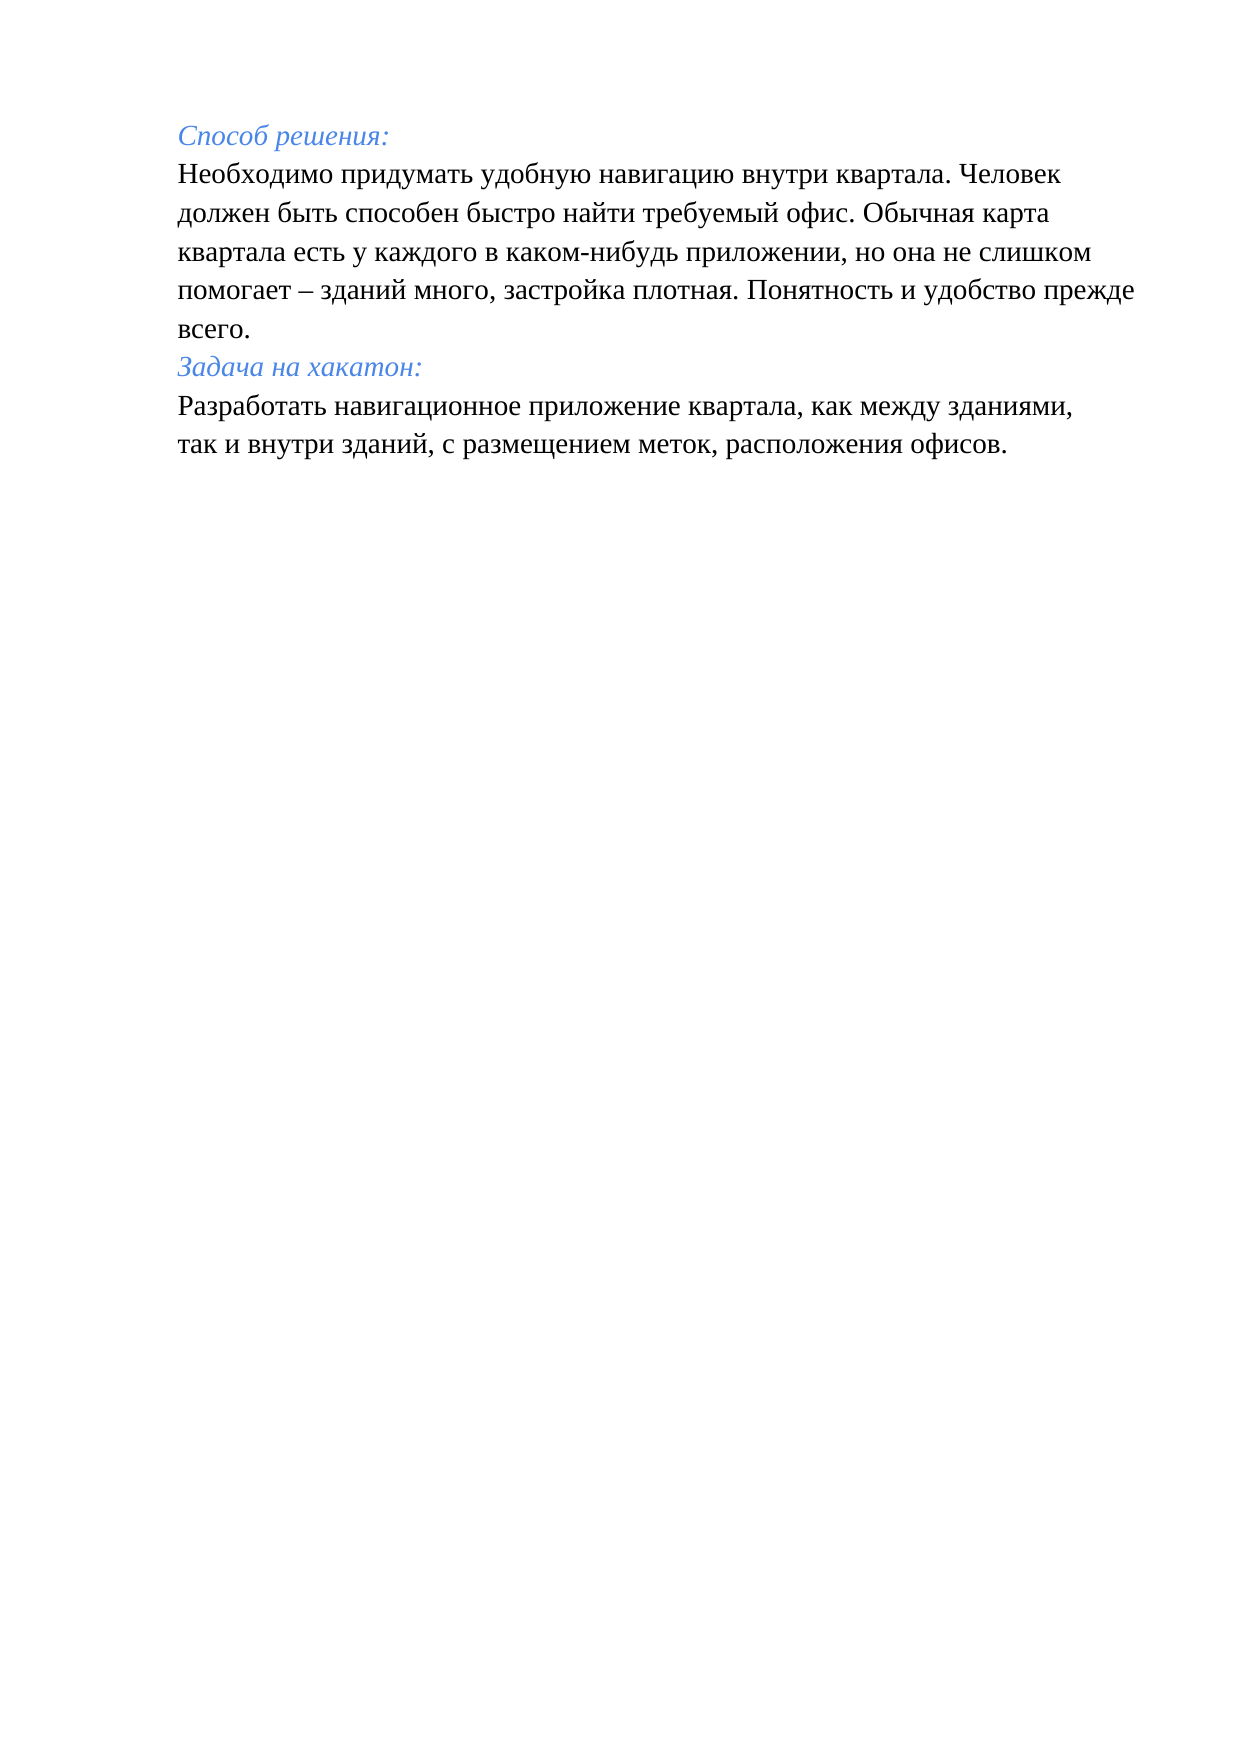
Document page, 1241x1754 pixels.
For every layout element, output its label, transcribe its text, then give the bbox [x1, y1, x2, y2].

text Задача на хакатон: [177, 349, 1152, 383]
text Разработать навигационное приложение квартала, как между зданиями, так и внутри зданий, с размещением меток, расположения офисов. [177, 388, 1152, 460]
text Способ решения: [177, 118, 1152, 152]
text Необходимо придумать удобную навигацию внутри квартала. Человек должен быть способен быстро найти требуемый офис. Обычная карта квартала есть у каждого в каком-нибудь приложении, но она не слишком помогает – зданий много, застройка плотная. Понятность и удобство прежде всего. [177, 157, 1152, 344]
